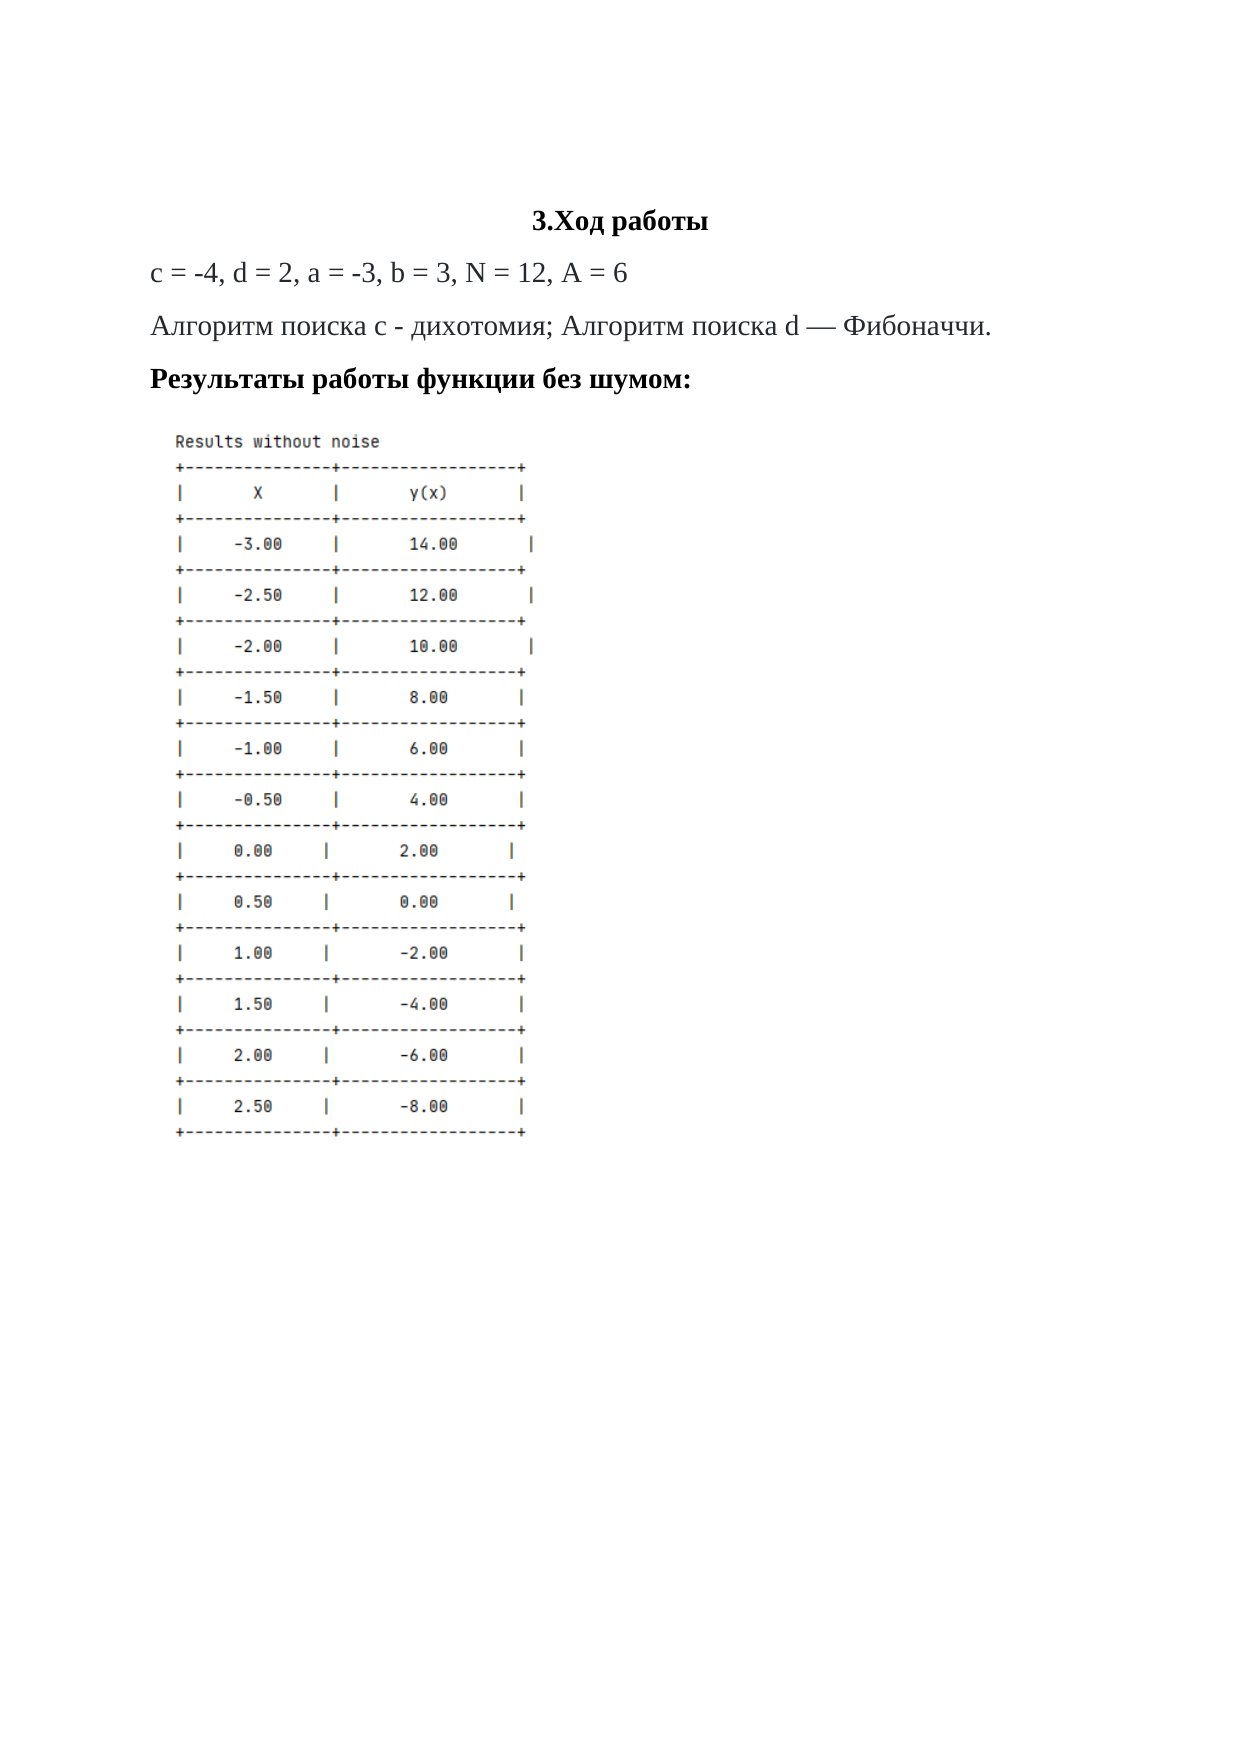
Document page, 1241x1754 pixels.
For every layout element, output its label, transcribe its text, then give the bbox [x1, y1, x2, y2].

text Алгоритм поиска c - дихотомия; Алгоритм поиска d — Фибоначчи. [150, 308, 1090, 342]
text c = -4, d = 2, a = -3, b = 3, N = 12, A = 6 [150, 256, 1090, 289]
text Результаты работы функции без шумом: [150, 361, 1090, 395]
text 3.Ход работы [150, 203, 1090, 236]
